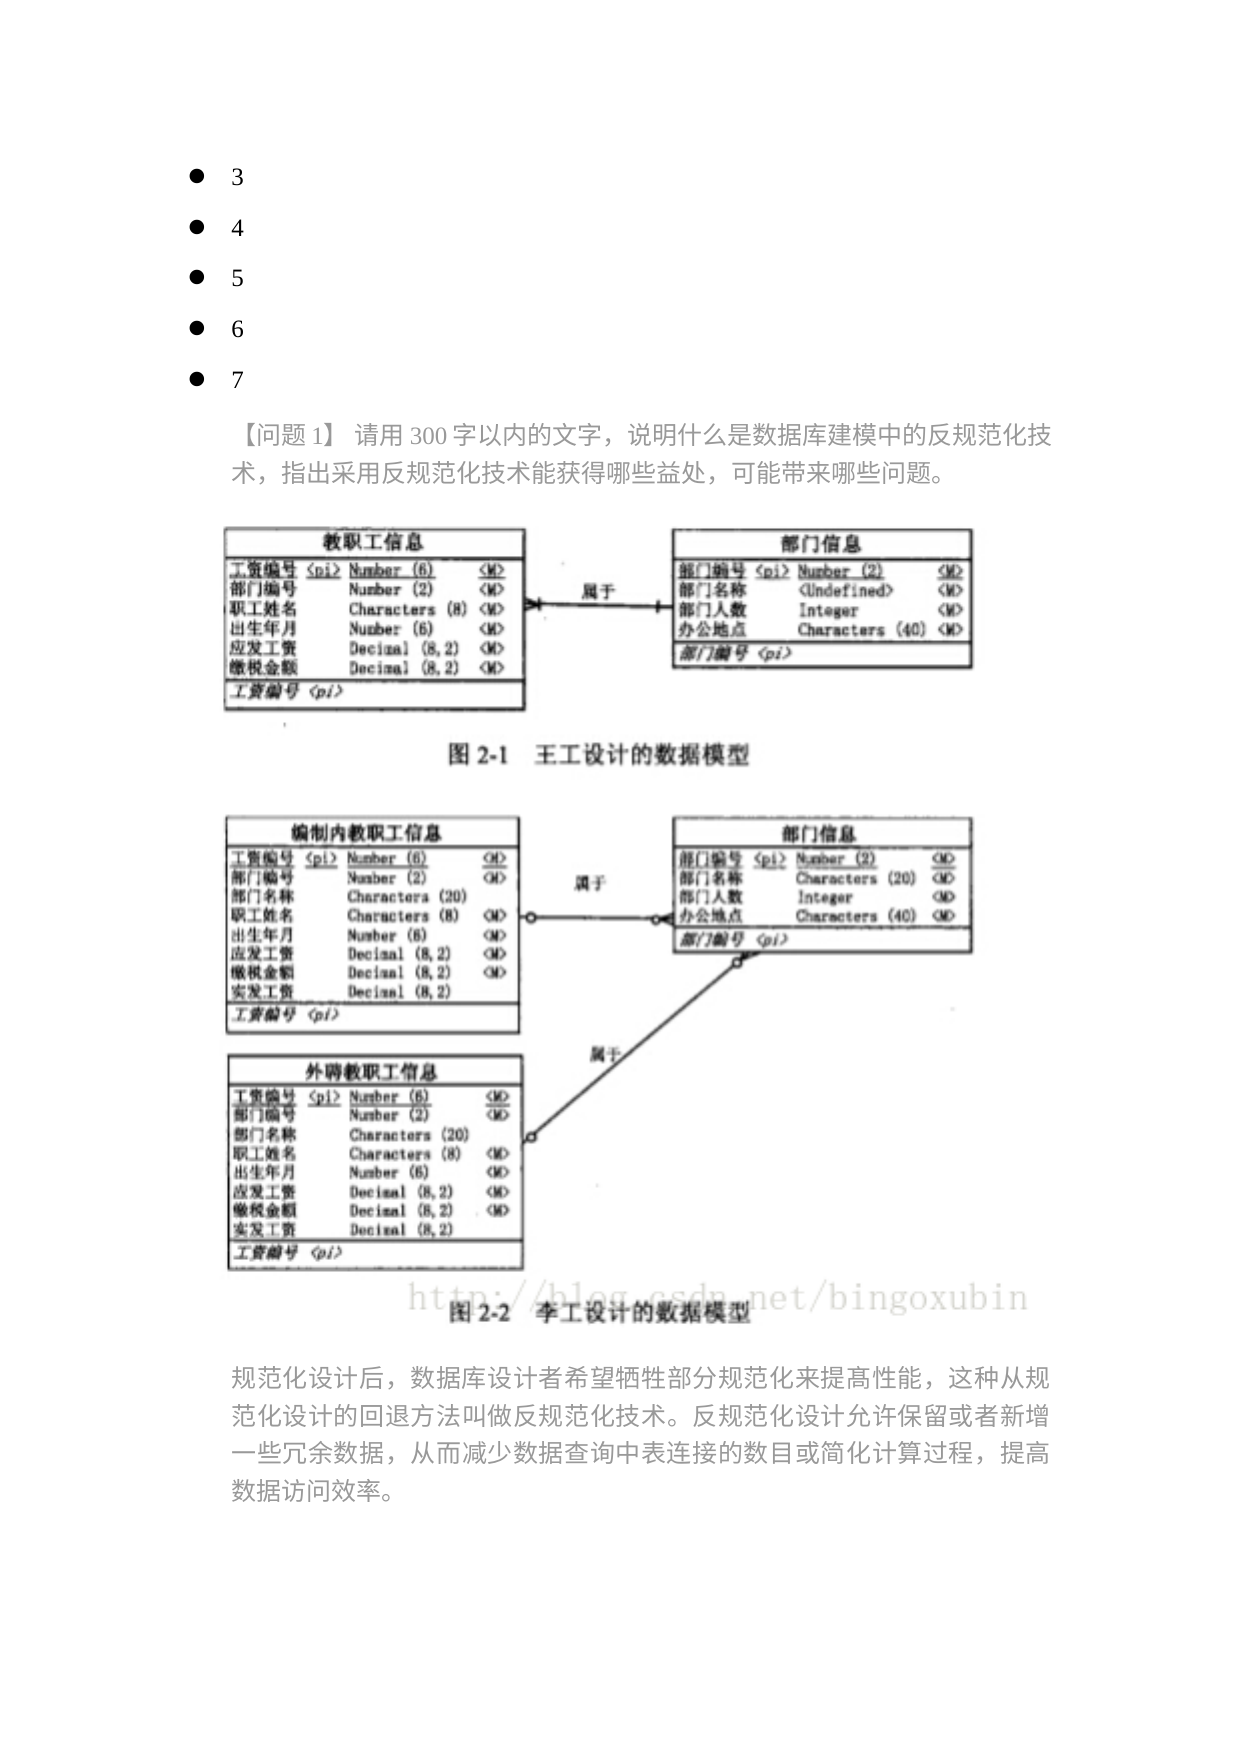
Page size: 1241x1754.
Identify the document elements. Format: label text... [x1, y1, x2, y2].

text 【问题1】 请用300字以内的文字，说明什么是数据库建模中的反规范化技术，指出采用反规范化技术能获得哪些益处，可能带来哪些问题。 [231, 416, 1053, 489]
list 4 [187, 213, 1053, 241]
picture [188, 511, 1053, 1338]
list 6 [187, 314, 1053, 343]
text 规范化设计后，数据库设计者希望牺牲部分规范化来提髙性能，这种从规范化设计的回退方法叫做反规范化技术。反规范化设计允许保留或者新增一些冗余数据，从而减少数据查询中表连接的数目或简化计算过程，提高数据访问效率。 [231, 1358, 1053, 1508]
list 3 [187, 162, 1053, 191]
list 5 [187, 263, 1053, 292]
list 7 [187, 365, 1053, 394]
